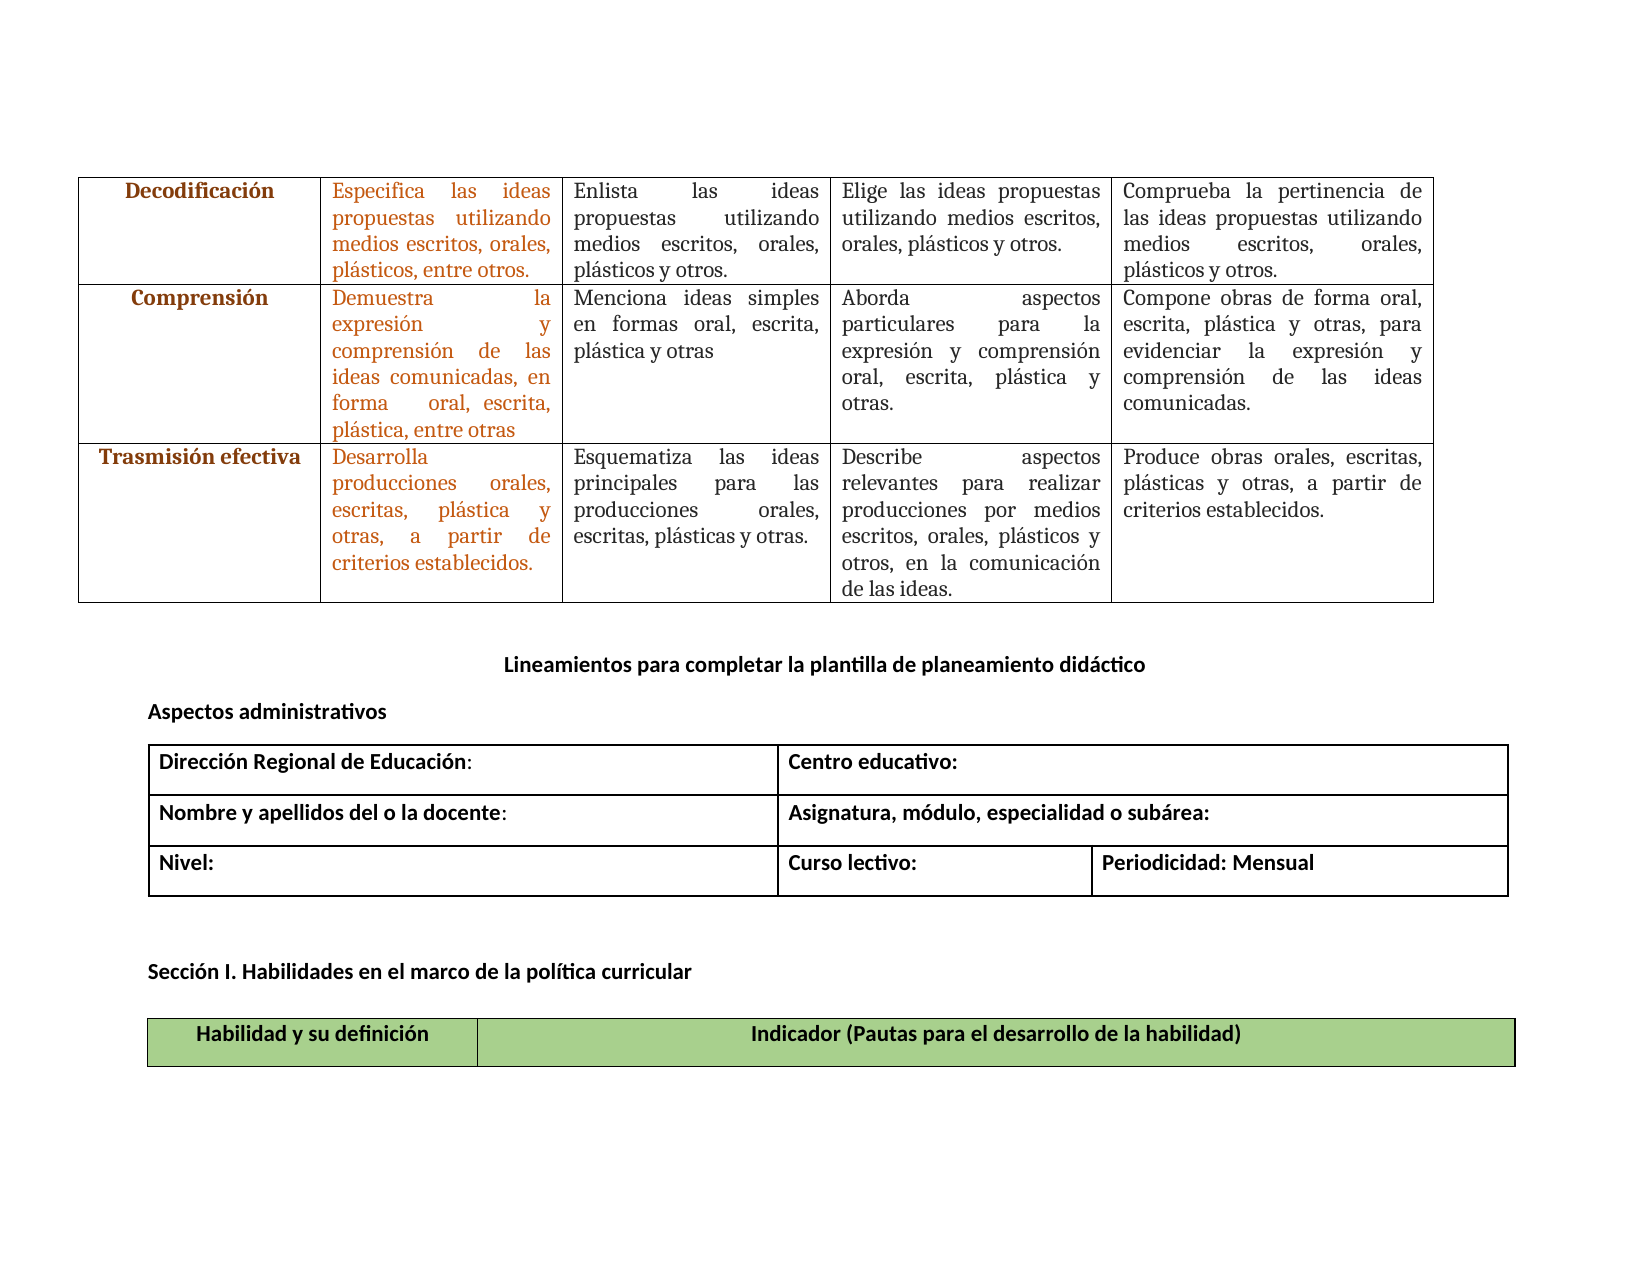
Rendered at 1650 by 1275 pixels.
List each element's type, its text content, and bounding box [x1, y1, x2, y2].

table_cell Desarrolla producciones orales, escritas, plástica y otras, a partir de criterios establecidos. [321, 444, 562, 602]
text Aspectos administrativos [148, 697, 1502, 725]
table_header Dirección Regional de Educación: [150, 746, 777, 794]
table_cell Elige las ideas propuestas utilizando medios escritos, orales, plásticos y otros. [831, 178, 1111, 284]
table_cell Nombre y apellidos del o la docente: [150, 796, 777, 844]
table_cell Trasmisión efectiva [79, 444, 320, 602]
table_cell Nivel: [150, 847, 777, 895]
table_cell Describe aspectos relevantes para realizar producciones por medios escritos, orales, plásticos y otros, en la comunicación de las ideas. [831, 444, 1111, 602]
table_cell Produce obras orales, escritas, plásticas y otras, a partir de criterios establecidos. [1112, 444, 1433, 602]
table_cell Especifica las ideas propuestas utilizando medios escritos, orales, plásticos, entre otros. [321, 178, 562, 284]
table_cell Comprensión [79, 285, 320, 443]
table_cell Esquematiza las ideas principales para las producciones orales, escritas, plásticas y otras. [563, 444, 830, 602]
table_cell Asignatura, módulo, especialidad o subárea: [779, 796, 1507, 844]
table_header Centro educativo: [779, 746, 1507, 794]
table_cell Periodicidad: Mensual [1093, 847, 1507, 895]
table_cell Curso lectivo: [779, 847, 1091, 895]
table_cell Comprueba la pertinencia de las ideas propuestas utilizando medios escritos, orales, plásticos y otros. [1112, 178, 1433, 284]
table_cell Enlista las ideas propuestas utilizando medios escritos, orales, plásticos y otros. [563, 178, 830, 284]
table_cell Compone obras de forma oral, escrita, plástica y otras, para evidenciar la expresión y comprensión de las ideas comunicadas. [1112, 285, 1433, 443]
table_header Habilidad y su definición [148, 1019, 477, 1066]
text Lineamientos para completar la plantilla de planeamiento didáctico [148, 650, 1502, 678]
table_cell Aborda aspectos particulares para la expresión y comprensión oral, escrita, plástica y otras. [831, 285, 1111, 443]
table_header Indicador (Pautas para el desarrollo de la habilidad) [478, 1019, 1514, 1066]
table_cell Menciona ideas simples en formas oral, escrita, plástica y otras [563, 285, 830, 443]
text Sección I. Habilidades en el marco de la política curricular [148, 957, 1502, 985]
table_cell Decodificación [79, 178, 320, 284]
table_cell Demuestra la expresión y comprensión de las ideas comunicadas, en forma oral, escrita, plástica, entre otras [321, 285, 562, 443]
